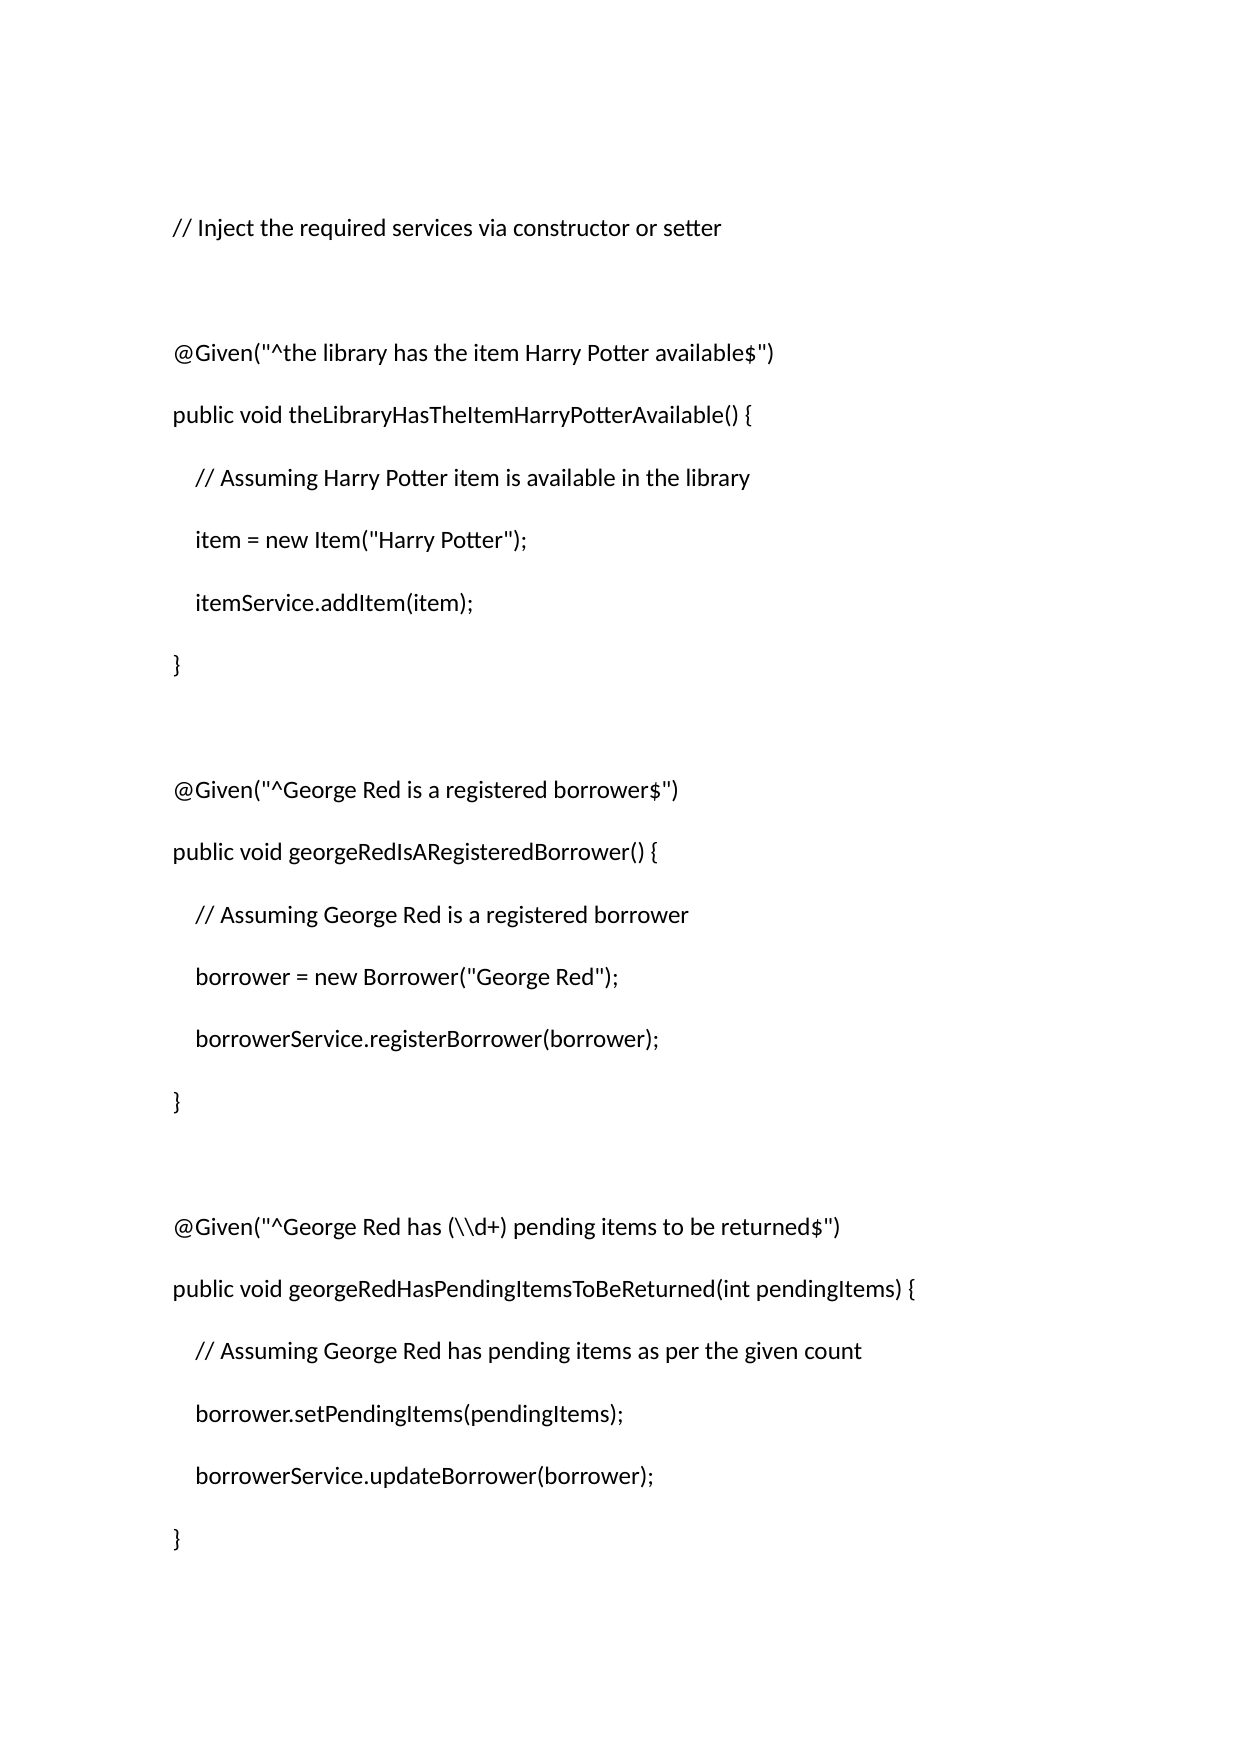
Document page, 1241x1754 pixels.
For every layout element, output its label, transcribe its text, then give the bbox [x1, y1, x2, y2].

text public void georgeRedIsARegisteredBorrower() { [150, 836, 1090, 867]
text // Assuming George Red is a registered borrower [150, 899, 1090, 929]
text // Inject the required services via constructor or setter [150, 212, 1090, 243]
text } [150, 1523, 1090, 1553]
text public void georgeRedHasPendingItemsToBeReturned(int pendingItems) { [150, 1273, 1090, 1304]
text // Assuming George Red has pending items as per the given count [150, 1336, 1090, 1366]
text @Given("^George Red has (\\d+) pending items to be returned$") [150, 1211, 1090, 1241]
text borrower.setPendingItems(pendingItems); [150, 1398, 1090, 1428]
text public void theLibraryHasTheItemHarryPotterAvailable() { [150, 399, 1090, 430]
text borrower = new Borrower("George Red"); [150, 961, 1090, 992]
text borrowerService.registerBorrower(borrower); [150, 1023, 1090, 1054]
text borrowerService.updateBorrower(borrower); [150, 1460, 1090, 1491]
text // Assuming Harry Potter item is available in the library [150, 462, 1090, 492]
text @Given("^the library has the item Harry Potter available$") [150, 337, 1090, 368]
text item = new Item("Harry Potter"); [150, 524, 1090, 555]
text @Given("^George Red is a registered borrower$") [150, 774, 1090, 804]
text } [150, 1086, 1090, 1116]
text itemService.addItem(item); [150, 587, 1090, 617]
text } [150, 649, 1090, 680]
